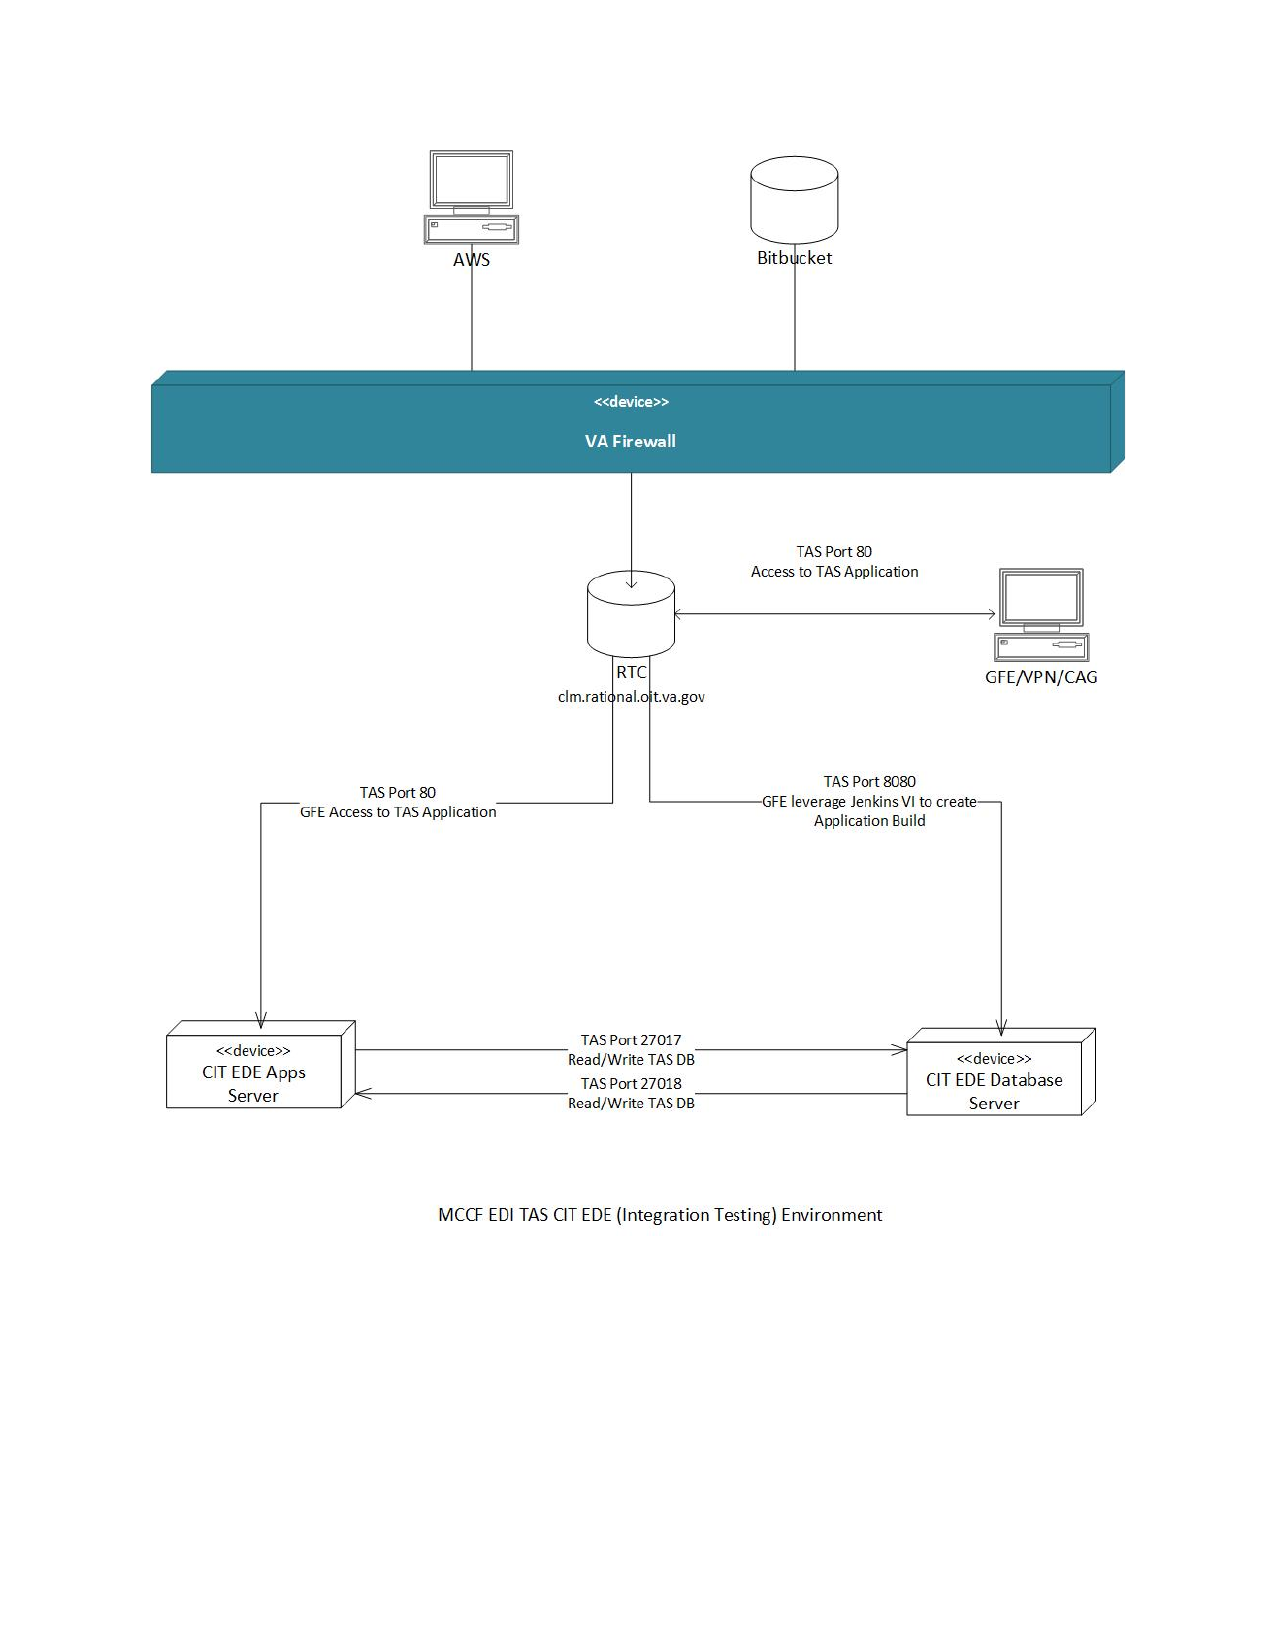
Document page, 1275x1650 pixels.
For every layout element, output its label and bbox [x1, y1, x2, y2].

picture [150, 150, 1125, 1236]
